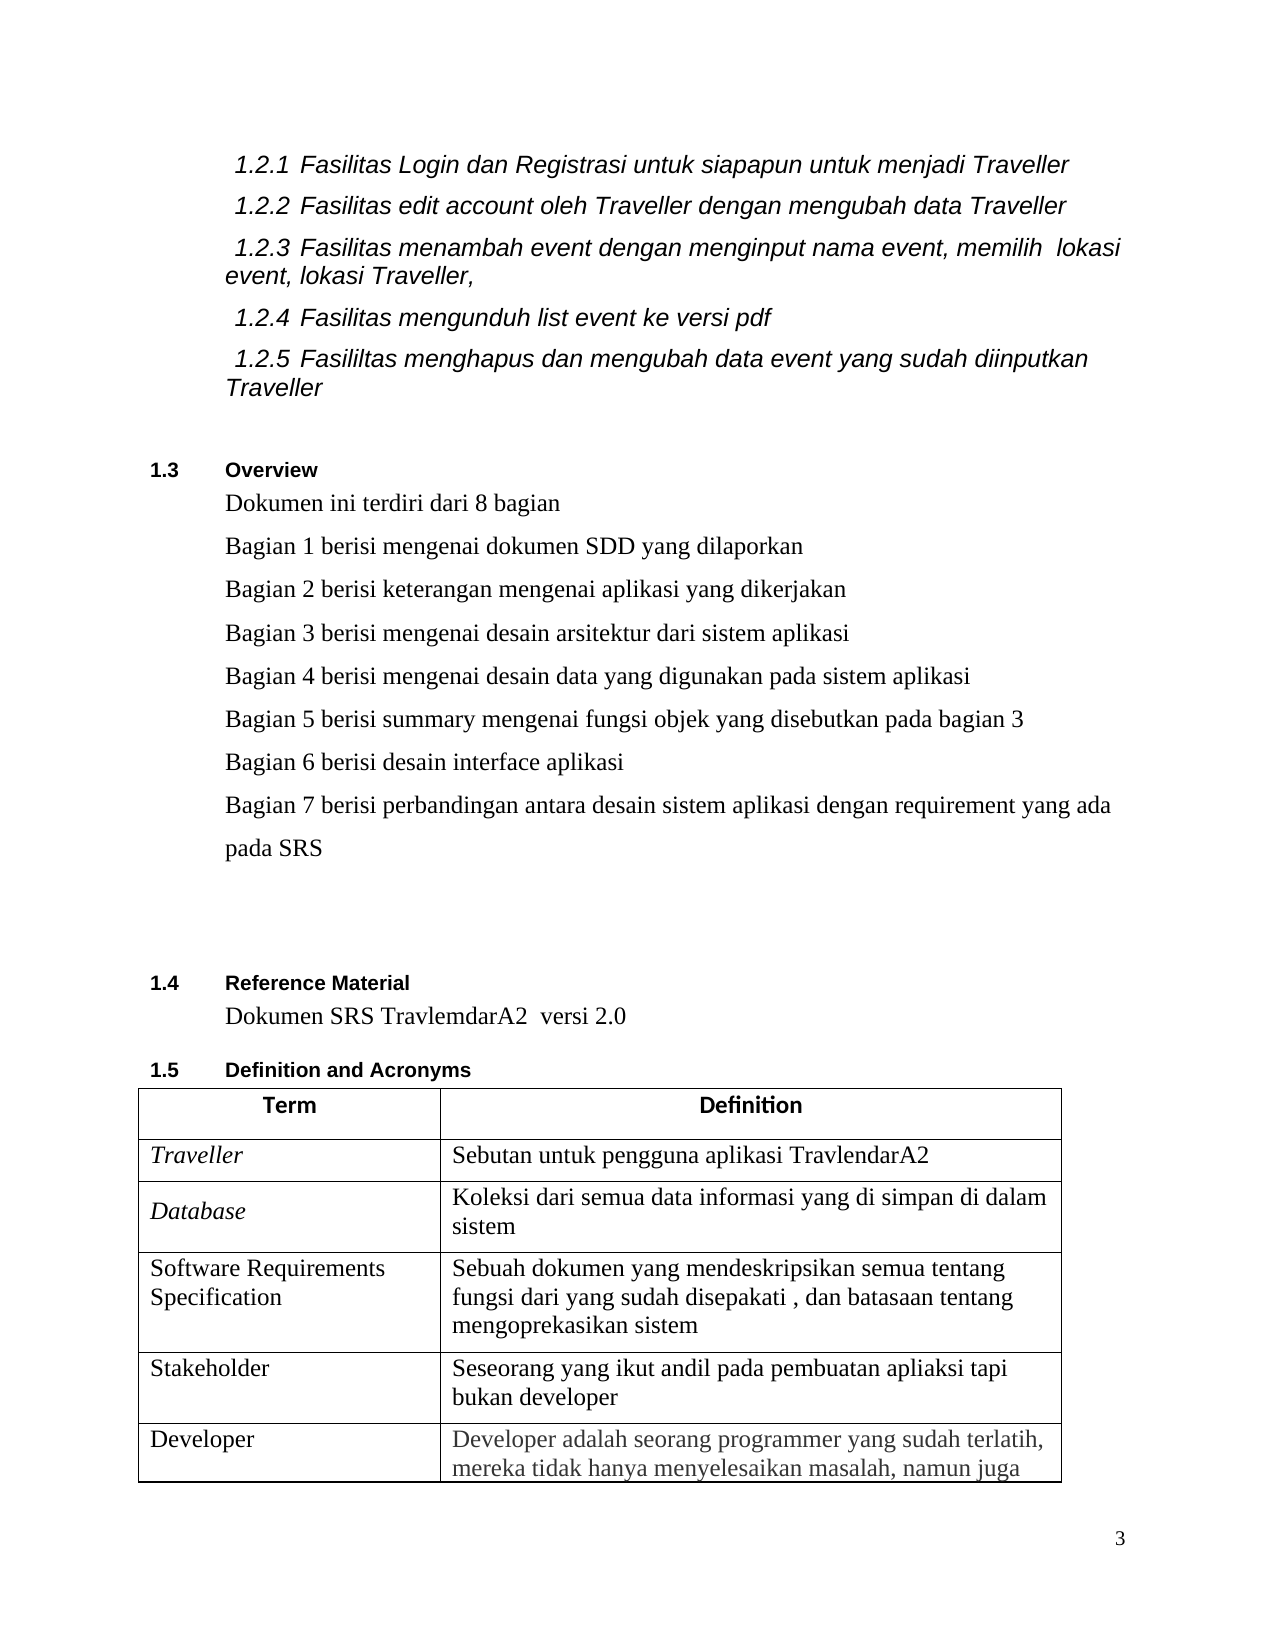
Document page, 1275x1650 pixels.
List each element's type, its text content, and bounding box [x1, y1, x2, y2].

table_header Definition [441, 1089, 1061, 1139]
table_cell Database [139, 1182, 440, 1252]
list Dokumen SRS TravlemdarA2 versi 2.0 [225, 1001, 1125, 1030]
list Bagian 1 berisi mengenai dokumen SDD yang dilaporkan [225, 531, 1125, 560]
list Bagian 4 berisi mengenai desain data yang digunakan pada sistem aplikasi [225, 661, 1125, 689]
table_cell Traveller [139, 1140, 440, 1181]
subtitle Fasililtas menghapus dan mengubah data event yang sudah diinputkan Traveller [225, 344, 1125, 401]
list Bagian 5 berisi summary mengenai fungsi objek yang disebutkan pada bagian 3 [225, 704, 1125, 733]
subtitle Fasilitas Login dan Registrasi untuk siapapun untuk menjadi Traveller [225, 150, 1125, 179]
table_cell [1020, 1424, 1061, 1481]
table_header Term [139, 1089, 440, 1139]
table_cell Sebutan untuk pengguna aplikasi TravlendarA2 [441, 1140, 1061, 1181]
table_cell Koleksi dari semua data informasi yang di simpan di dalam sistem [441, 1182, 1061, 1252]
table_cell Sebuah dokumen yang mendeskripsikan semua tentang fungsi dari yang sudah disepakati , dan batasaan tentang mengoprekasikan sistem [441, 1253, 1061, 1352]
list Bagian 3 berisi mengenai desain arsitektur dari sistem aplikasi [225, 618, 1125, 646]
subtitle Fasilitas menambah event dengan menginput nama event, memilih lokasi event, lokasi Traveller, [225, 232, 1125, 290]
list Bagian 7 berisi perbandingan antara desain sistem aplikasi dengan requirement yang ada pada SRS [225, 790, 1125, 862]
subtitle Definition and Acronyms [150, 1057, 1125, 1082]
table_cell Seseorang yang ikut andil pada pembuatan apliaksi tapi bukan developer [441, 1353, 1061, 1423]
subtitle Overview [150, 457, 1125, 482]
subtitle Reference Material [150, 970, 1125, 995]
list Bagian 6 berisi desain interface aplikasi [225, 747, 1125, 776]
list Bagian 2 berisi keterangan mengenai aplikasi yang dikerjakan [225, 574, 1125, 603]
table_cell Software Requirements Specification [139, 1253, 440, 1352]
list Dokumen ini terdiri dari 8 bagian [225, 488, 1125, 517]
table_cell Developer [139, 1424, 440, 1481]
subtitle Fasilitas mengunduh list event ke versi pdf [225, 302, 1125, 331]
table_cell Stakeholder [139, 1353, 440, 1423]
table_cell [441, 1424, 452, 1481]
subtitle Fasilitas edit account oleh Traveller dengan mengubah data Traveller [225, 191, 1125, 220]
